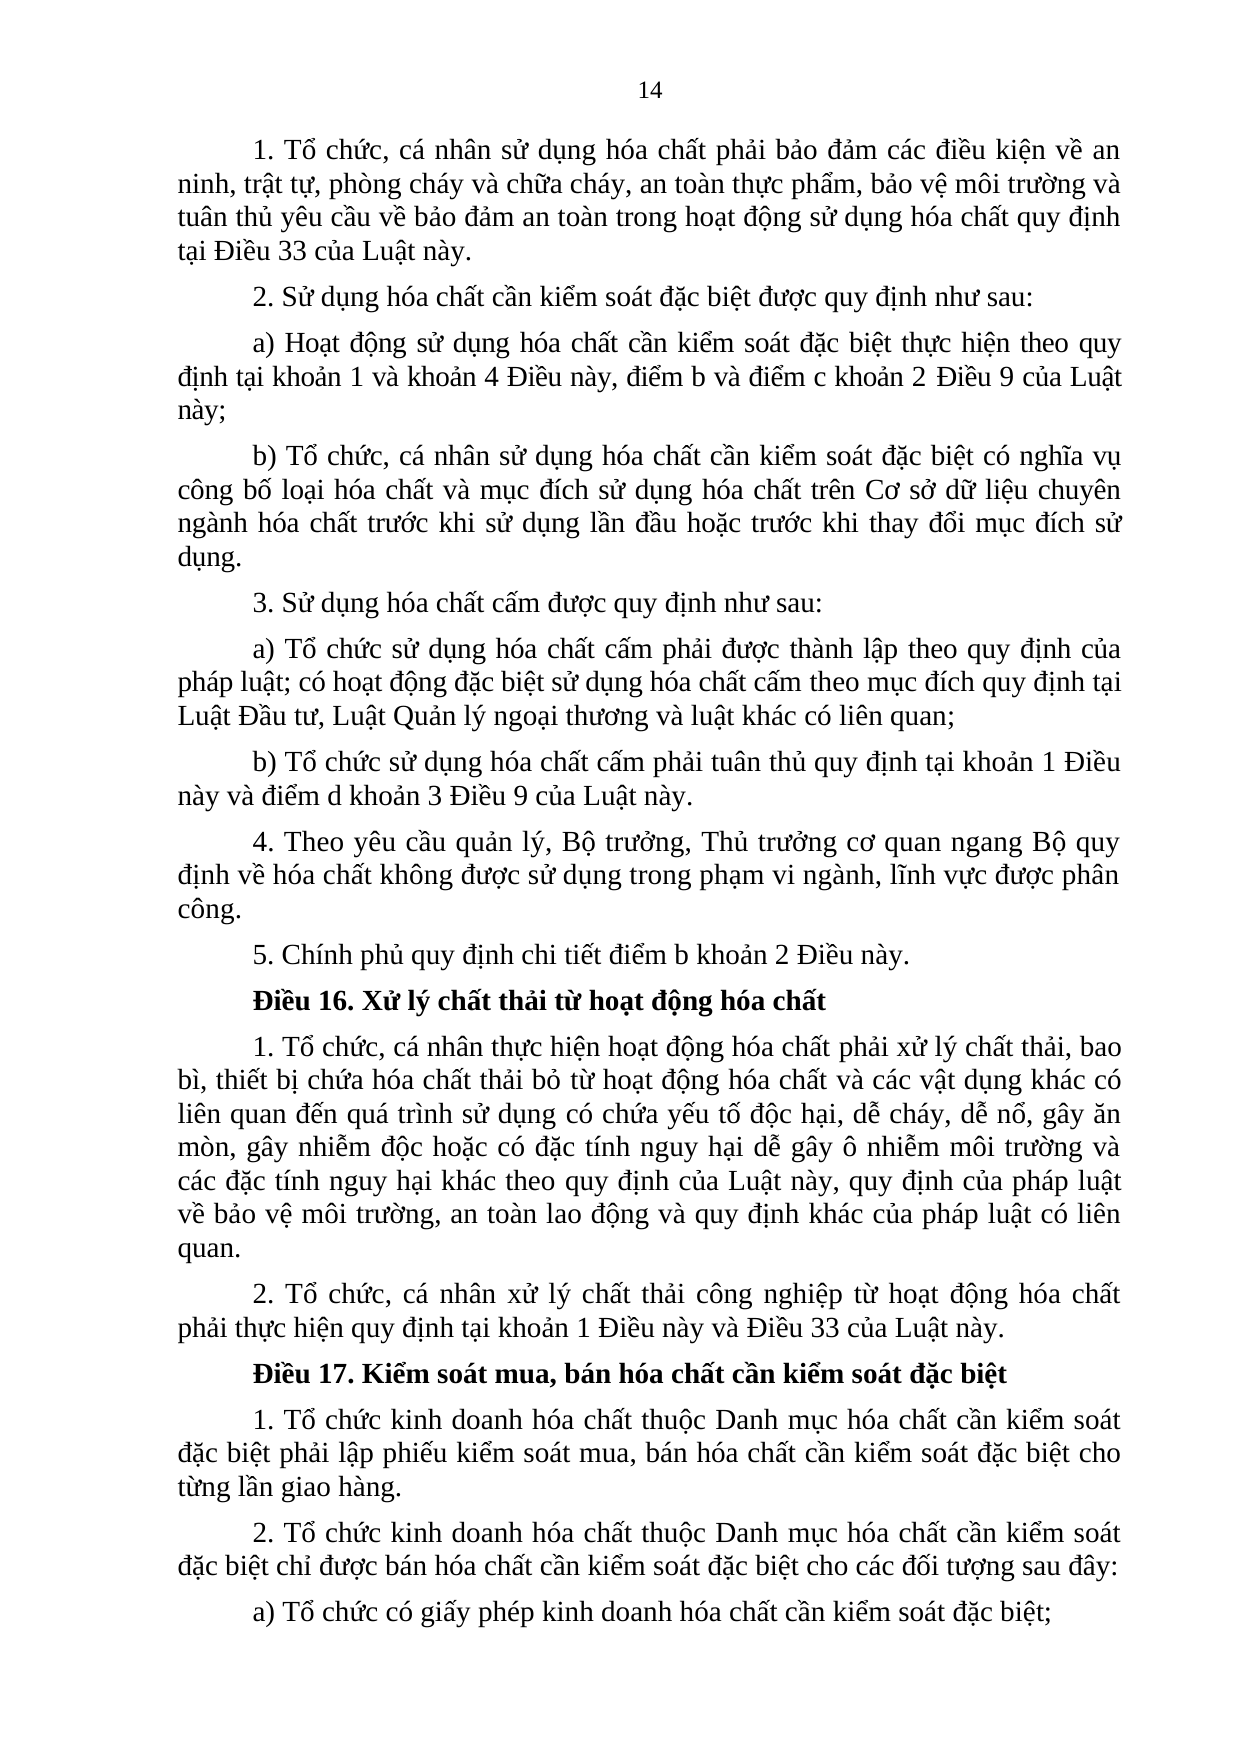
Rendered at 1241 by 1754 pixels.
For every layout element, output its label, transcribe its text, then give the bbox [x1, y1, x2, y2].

text b) Tổ chức sử dụng hóa chất cấm phải tuân thủ quy định tại khoản 1 Điều này và điểm d khoản 3 Điều 9 của Luật này. [177, 744, 1122, 811]
text a) Hoạt động sử dụng hóa chất cần kiểm soát đặc biệt thực hiện theo quy định tại khoản 1 và khoản 4 Điều này, điểm b và điểm c khoản 2 Điều 9 của Luật này; [177, 325, 1122, 426]
text b) Tổ chức, cá nhân sử dụng hóa chất cần kiểm soát đặc biệt có nghĩa vụ công bố loại hóa chất và mục đích sử dụng hóa chất trên Cơ sở dữ liệu chuyên ngành hóa chất trước khi sử dụng lần đầu hoặc trước khi thay đổi mục đích sử dụng. [177, 438, 1122, 572]
text 5. Chính phủ quy định chi tiết điểm b khoản 2 Điều này. [177, 937, 1122, 970]
text 4. Theo yêu cầu quản lý, Bộ trưởng, Thủ trưởng cơ quan ngang Bộ quy định về hóa chất không được sử dụng trong phạm vi ngành, lĩnh vực được phân công. [177, 824, 1122, 924]
text 2. Tổ chức, cá nhân xử lý chất thải công nghiệp từ hoạt động hóa chất phải thực hiện quy định tại khoản 1 Điều này và Điều 33 của Luật này. [177, 1276, 1122, 1343]
text 1. Tổ chức, cá nhân sử dụng hóa chất phải bảo đảm các điều kiện về an ninh, trật tự, phòng cháy và chữa cháy, an toàn thực phẩm, bảo vệ môi trường và tuân thủ yêu cầu về bảo đảm an toàn trong hoạt động sử dụng hóa chất quy định tại Điều 33 của Luật này. [177, 132, 1122, 267]
text 2. Sử dụng hóa chất cần kiểm soát đặc biệt được quy định như sau: [177, 279, 1122, 313]
text 1. Tổ chức, cá nhân thực hiện hoạt động hóa chất phải xử lý chất thải, bao bì, thiết bị chứa hóa chất thải bỏ từ hoạt động hóa chất và các vật dụng khác có liên quan đến quá trình sử dụng có chứa yếu tố độc hại, dễ cháy, dễ nổ, gây ăn mòn, gây nhiễm độc hoặc có đặc tính nguy hại dễ gây ô nhiễm môi trường và các đặc tính nguy hại khác theo quy định của Luật này, quy định của pháp luật về bảo vệ môi trường, an toàn lao động và quy định khác của pháp luật có liên quan. [177, 1029, 1122, 1264]
text a) Tổ chức sử dụng hóa chất cấm phải được thành lập theo quy định của pháp luật; có hoạt động đặc biệt sử dụng hóa chất cấm theo mục đích quy định tại Luật Đầu tư, Luật Quản lý ngoại thương và luật khác có liên quan; [177, 631, 1122, 732]
list a) Tổ chức có giấy phép kinh doanh hóa chất cần kiểm soát đặc biệt; [252, 1594, 1122, 1628]
subtitle Điều 16. Xử lý chất thải từ hoạt động hóa chất [177, 983, 1122, 1016]
text 1. Tổ chức kinh doanh hóa chất thuộc Danh mục hóa chất cần kiểm soát đặc biệt phải lập phiếu kiểm soát mua, bán hóa chất cần kiểm soát đặc biệt cho từng lần giao hàng. [177, 1402, 1122, 1502]
subtitle Điều 17. Kiểm soát mua, bán hóa chất cần kiểm soát đặc biệt [177, 1356, 1122, 1389]
text 3. Sử dụng hóa chất cấm được quy định như sau: [177, 585, 1122, 618]
text 2. Tổ chức kinh doanh hóa chất thuộc Danh mục hóa chất cần kiểm soát đặc biệt chỉ được bán hóa chất cần kiểm soát đặc biệt cho các đối tượng sau đây: [177, 1515, 1122, 1582]
